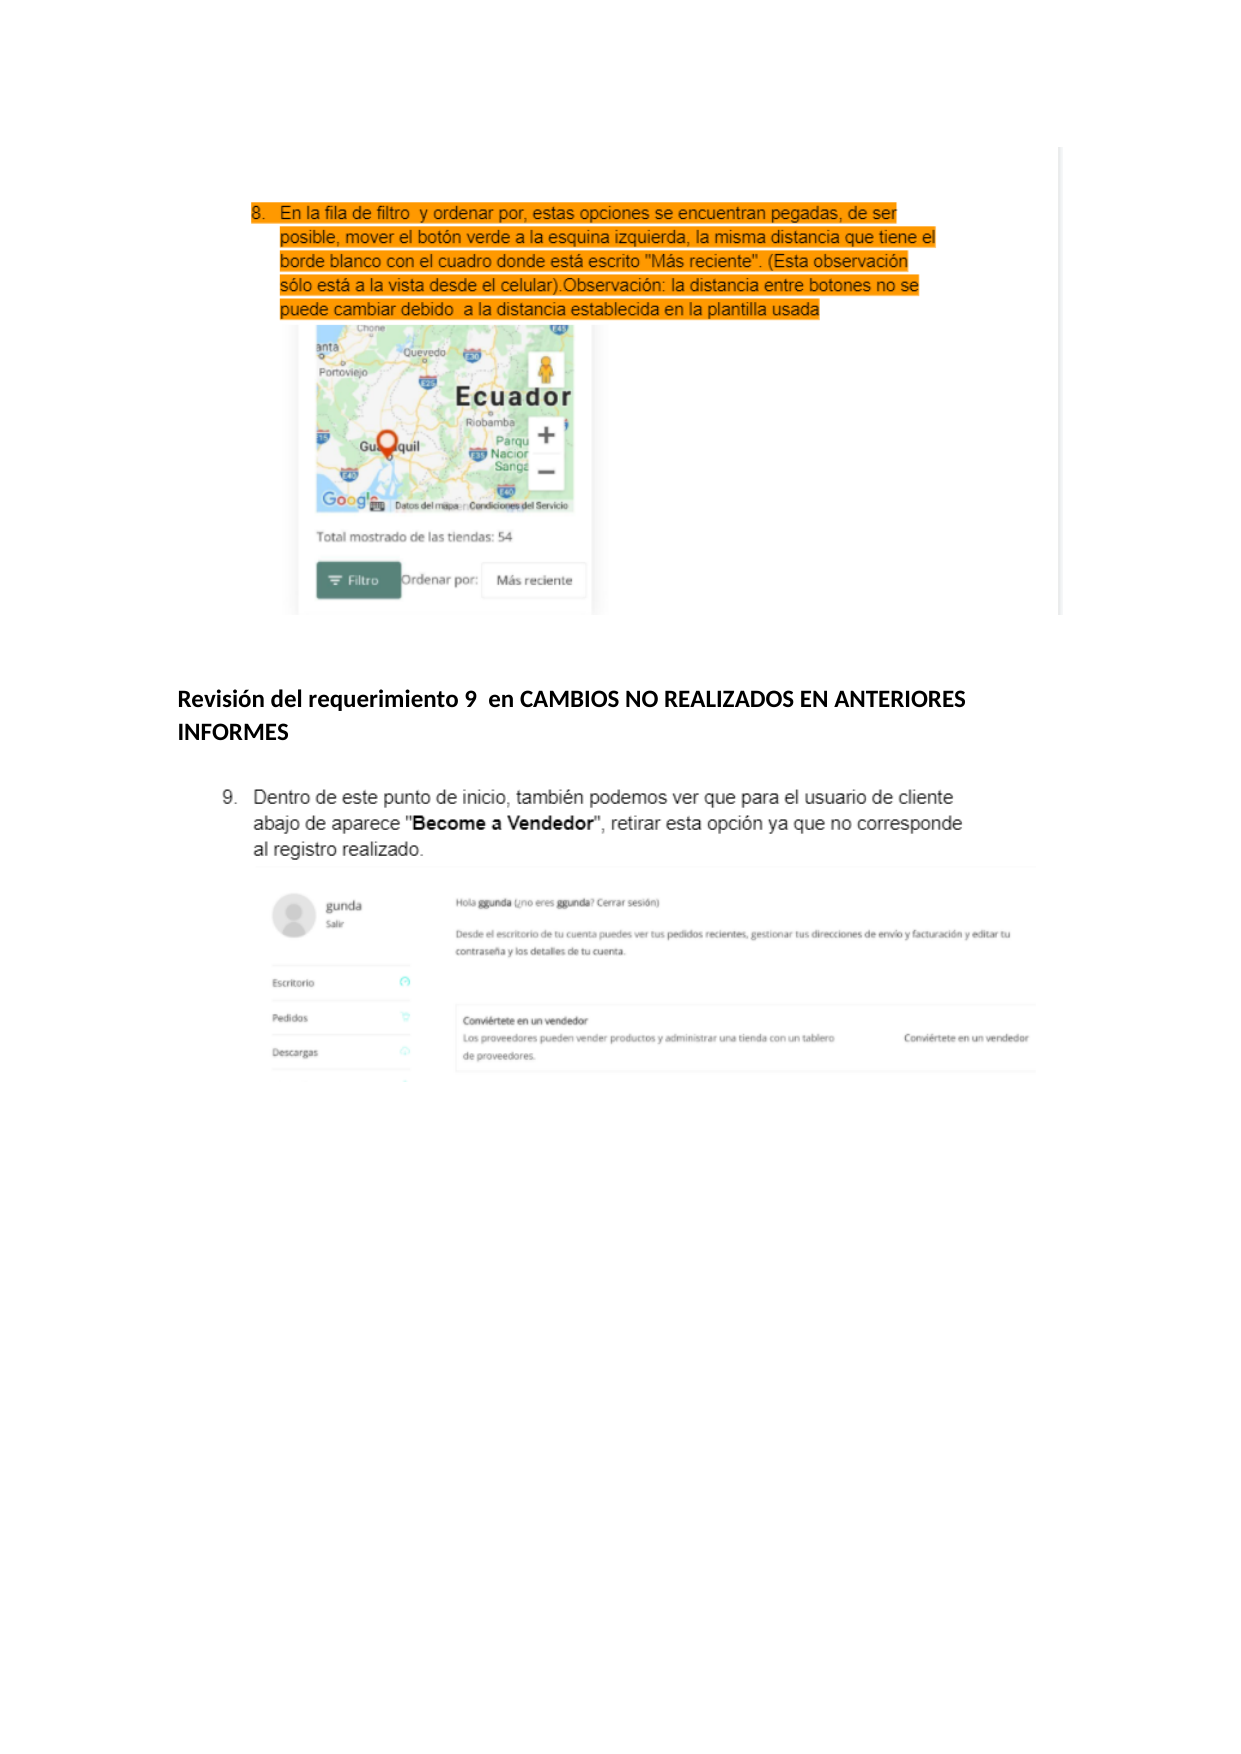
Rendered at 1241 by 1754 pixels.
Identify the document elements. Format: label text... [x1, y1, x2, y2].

text Revisión del requerimiento 9 en CAMBIOS NO REALIZADOS EN ANTERIORES INFORMES [177, 683, 1063, 746]
picture [177, 765, 1063, 1082]
picture [177, 147, 1063, 615]
